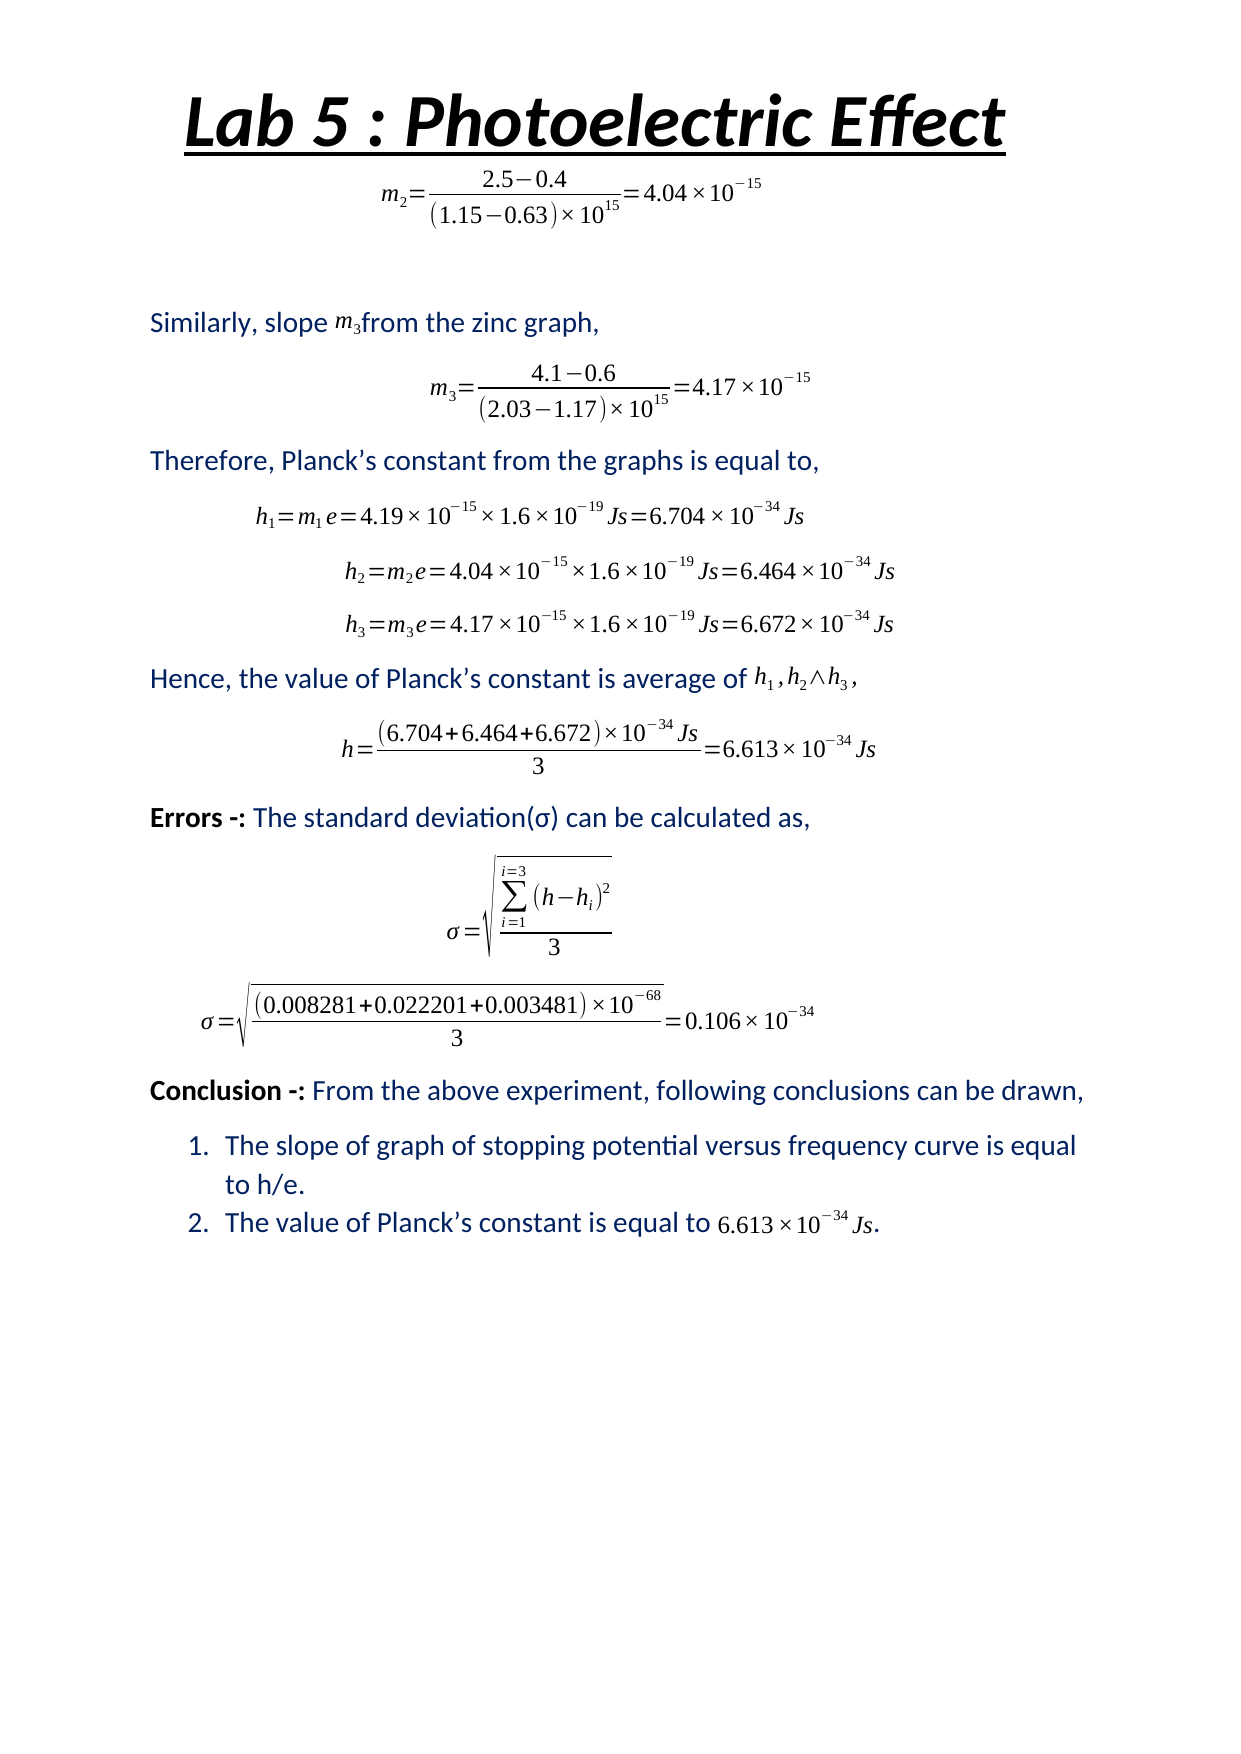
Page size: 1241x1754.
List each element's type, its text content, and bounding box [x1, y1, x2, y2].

list The slope of graph of stopping potential versus frequency curve is equal to h/e. [187, 1127, 1090, 1201]
text Hence, the value of Planck’s constant is average of [150, 660, 1090, 696]
text Therefore, Planck’s constant from the graphs is equal to, [150, 442, 1090, 478]
text Conclusion -: From the above experiment, following conclusions can be drawn, [150, 1072, 1090, 1108]
text Errors -: The standard deviation(σ) can be calculated as, [150, 799, 1090, 834]
list The value of Planck’s constant is equal to . [187, 1204, 1090, 1240]
text Similarly, slope from the zinc graph, [150, 304, 1090, 340]
